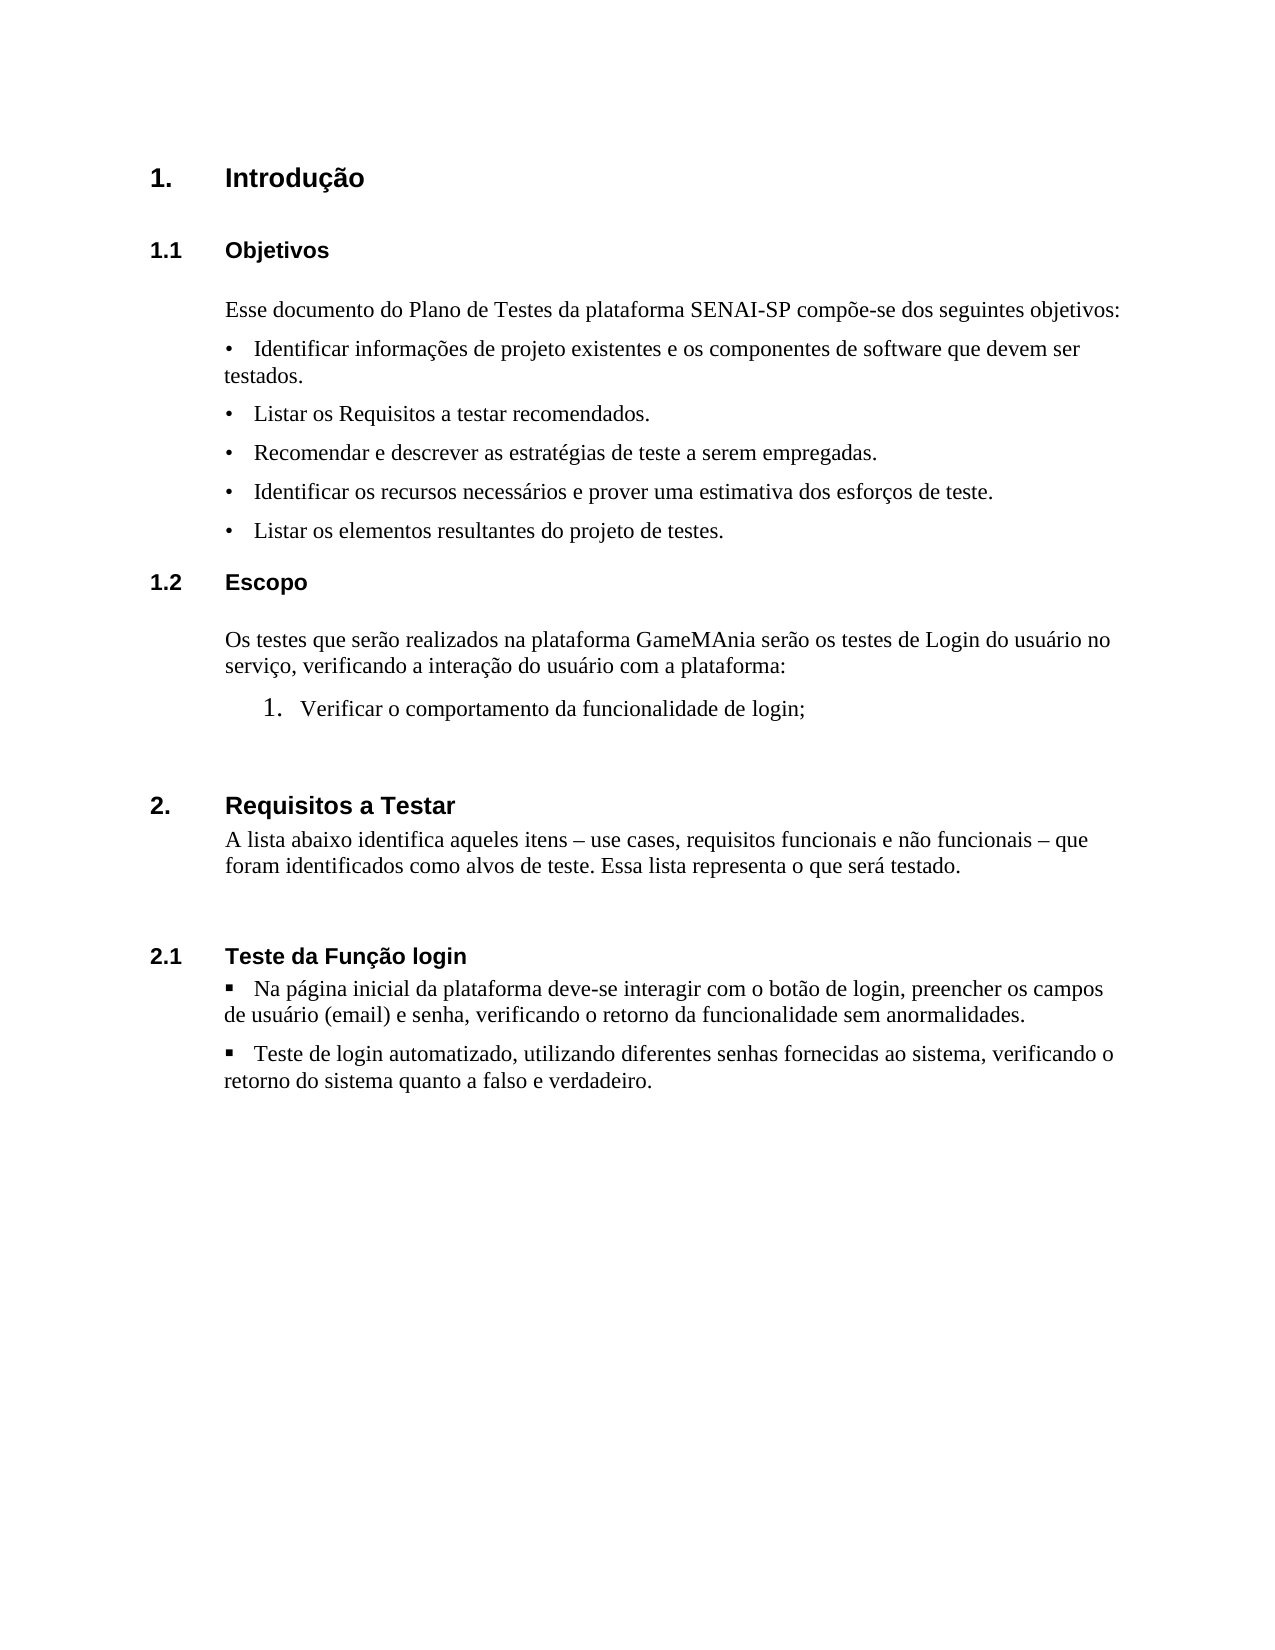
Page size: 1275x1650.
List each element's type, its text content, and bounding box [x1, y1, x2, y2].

subtitle Requisitos a Testar [150, 791, 1125, 820]
text Os testes que serão realizados na plataforma GameMAnia serão os testes de Login do usuário no serviço, verificando a interação do usuário com a plataforma: [225, 626, 1125, 679]
text • Identificar os recursos necessários e prover uma estimativa dos esforços de teste. [225, 478, 1125, 504]
list Verificar o comportamento da funcionalidade de login; [262, 691, 1125, 722]
text • Listar os Requisitos a testar recomendados. [225, 401, 1125, 427]
text A lista abaixo identifica aqueles itens – use cases, requisitos funcionais e não funcionais – que foram identificados como alvos de teste. Essa lista representa o que será testado. [225, 826, 1125, 879]
text • Identificar informações de projeto existentes e os componentes de software que devem ser testados. [224, 335, 1125, 388]
text • Recomendar e descrever as estratégias de teste a serem empregadas. [225, 439, 1125, 466]
text • Listar os elementos resultantes do projeto de testes. [225, 517, 1125, 543]
subtitle Objetivos [150, 237, 1125, 264]
list Teste de login automatizado, utilizando diferentes senhas fornecidas ao sistema, verificando o retorno do sistema quanto a falso e verdadeiro. [224, 1040, 1125, 1093]
subtitle Teste da Função login [150, 943, 1125, 969]
text Esse documento do Plano de Testes da plataforma SENAI-SP compõe-se dos seguintes objetivos: [225, 296, 1125, 323]
subtitle Introdução [150, 162, 1125, 194]
subtitle Escopo [150, 568, 1125, 595]
list Na página inicial da plataforma deve-se interagir com o botão de login, preencher os campos de usuário (email) e senha, verificando o retorno da funcionalidade sem anormalidades. [224, 975, 1125, 1028]
